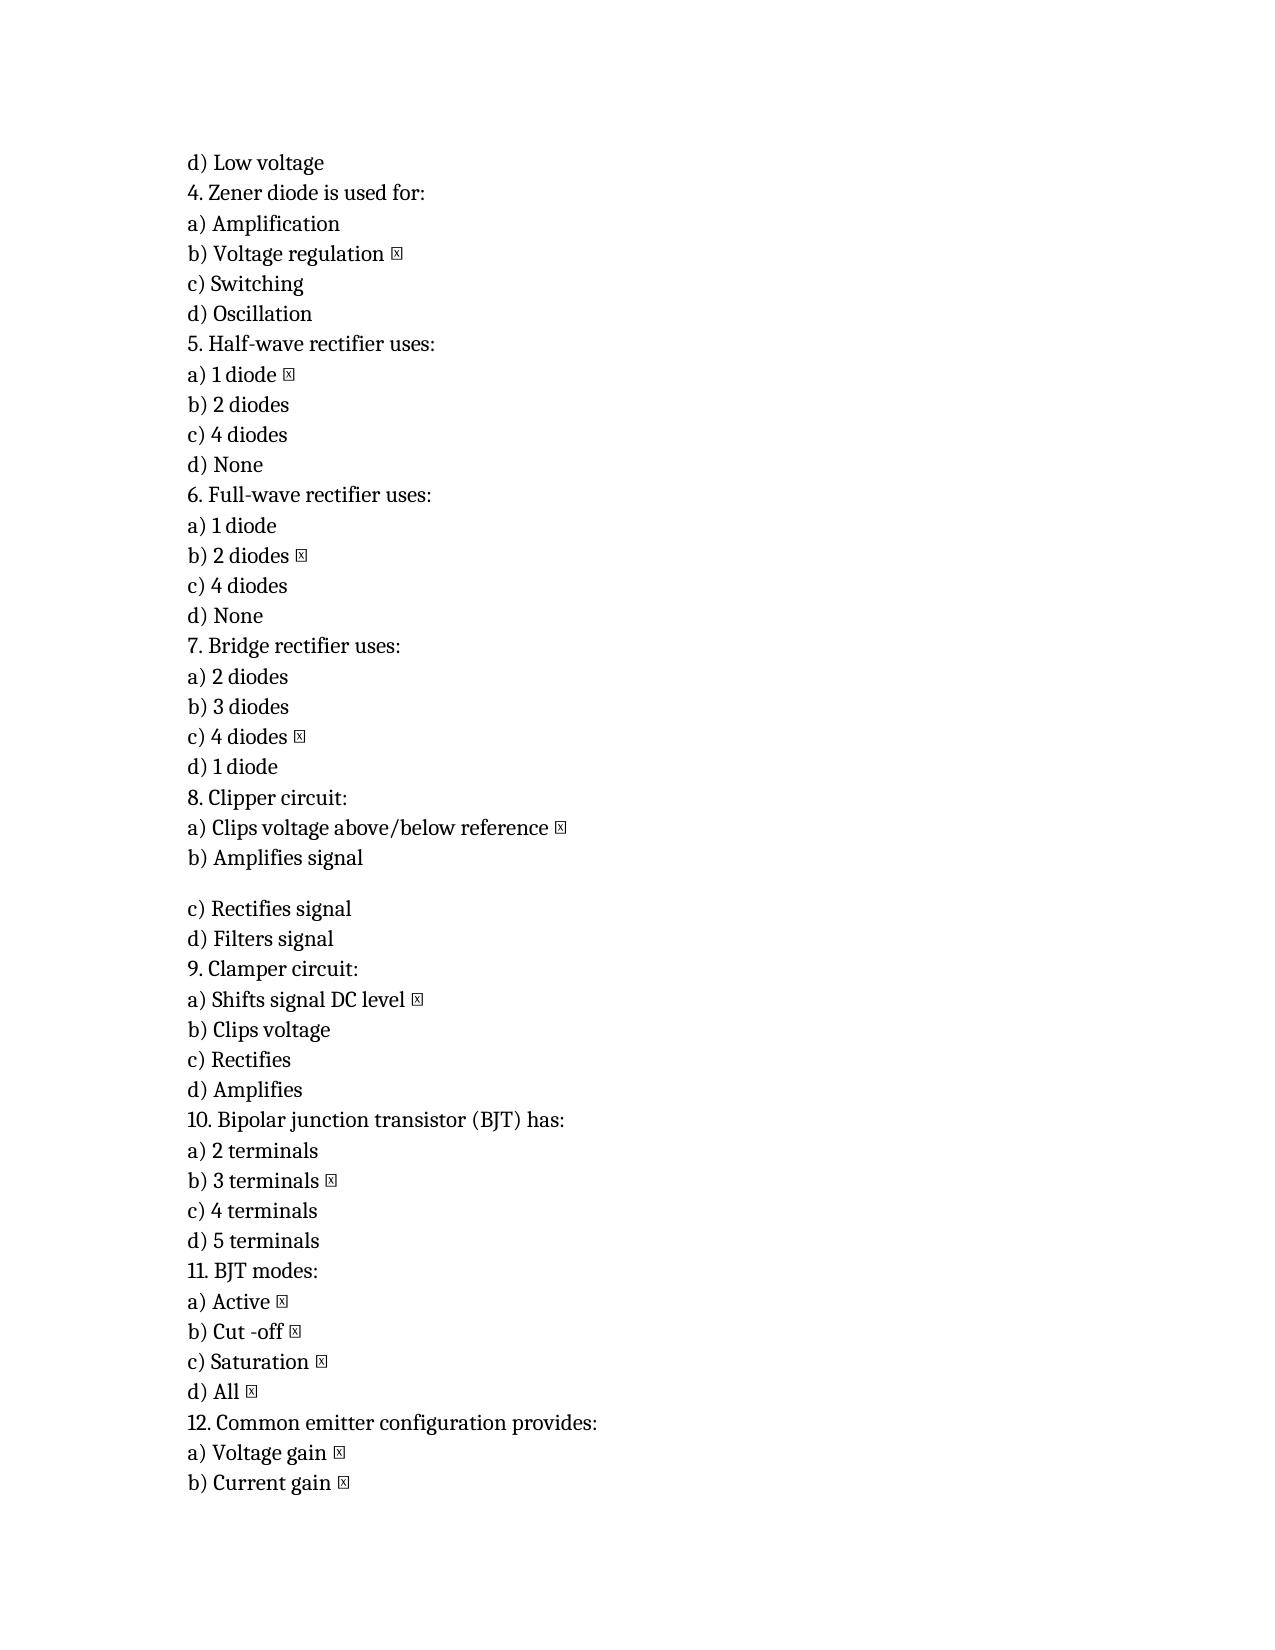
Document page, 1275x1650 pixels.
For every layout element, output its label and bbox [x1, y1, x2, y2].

text [187, 150, 1087, 871]
text [187, 896, 1087, 1496]
